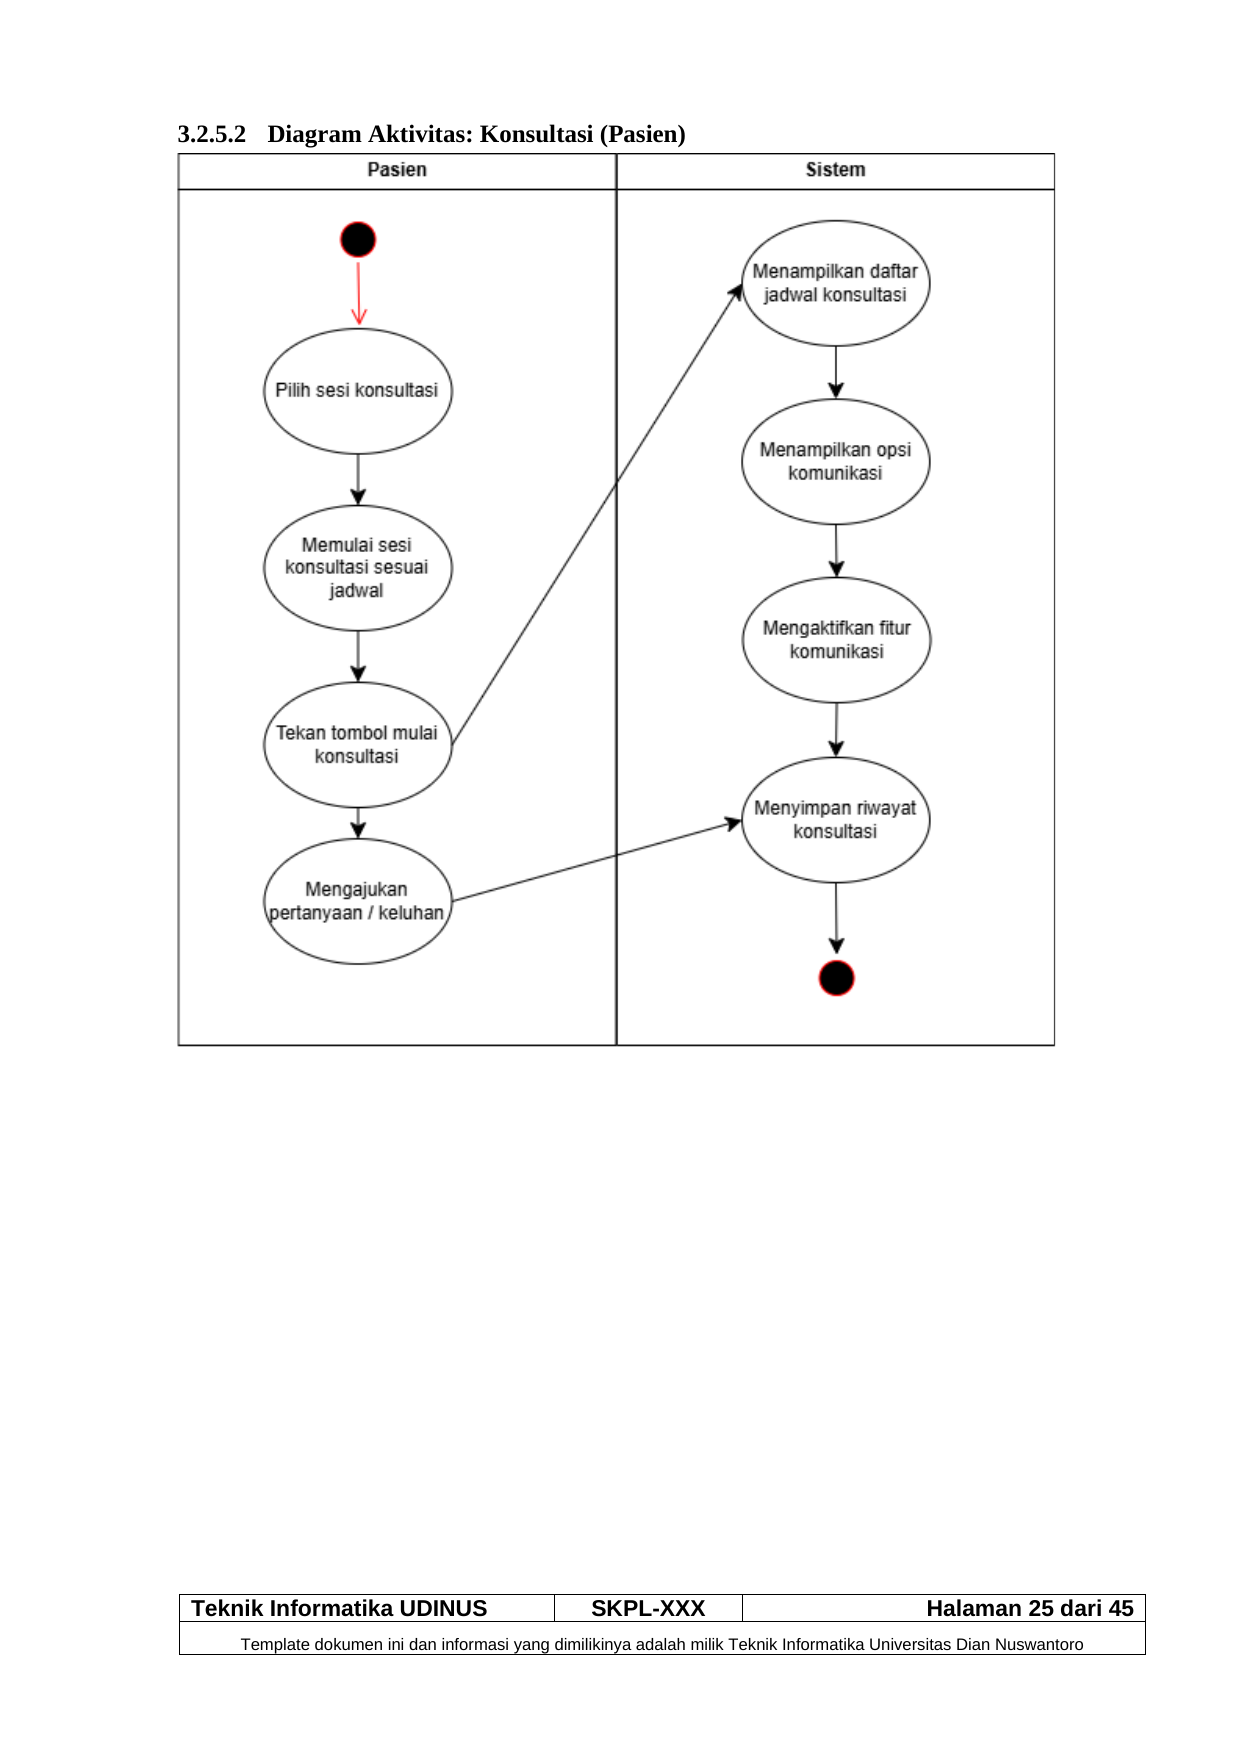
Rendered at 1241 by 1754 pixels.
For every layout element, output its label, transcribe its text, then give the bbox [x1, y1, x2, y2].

subtitle Diagram Aktivitas: Konsultasi (Pasien) [177, 119, 1121, 147]
picture [177, 153, 1056, 1048]
